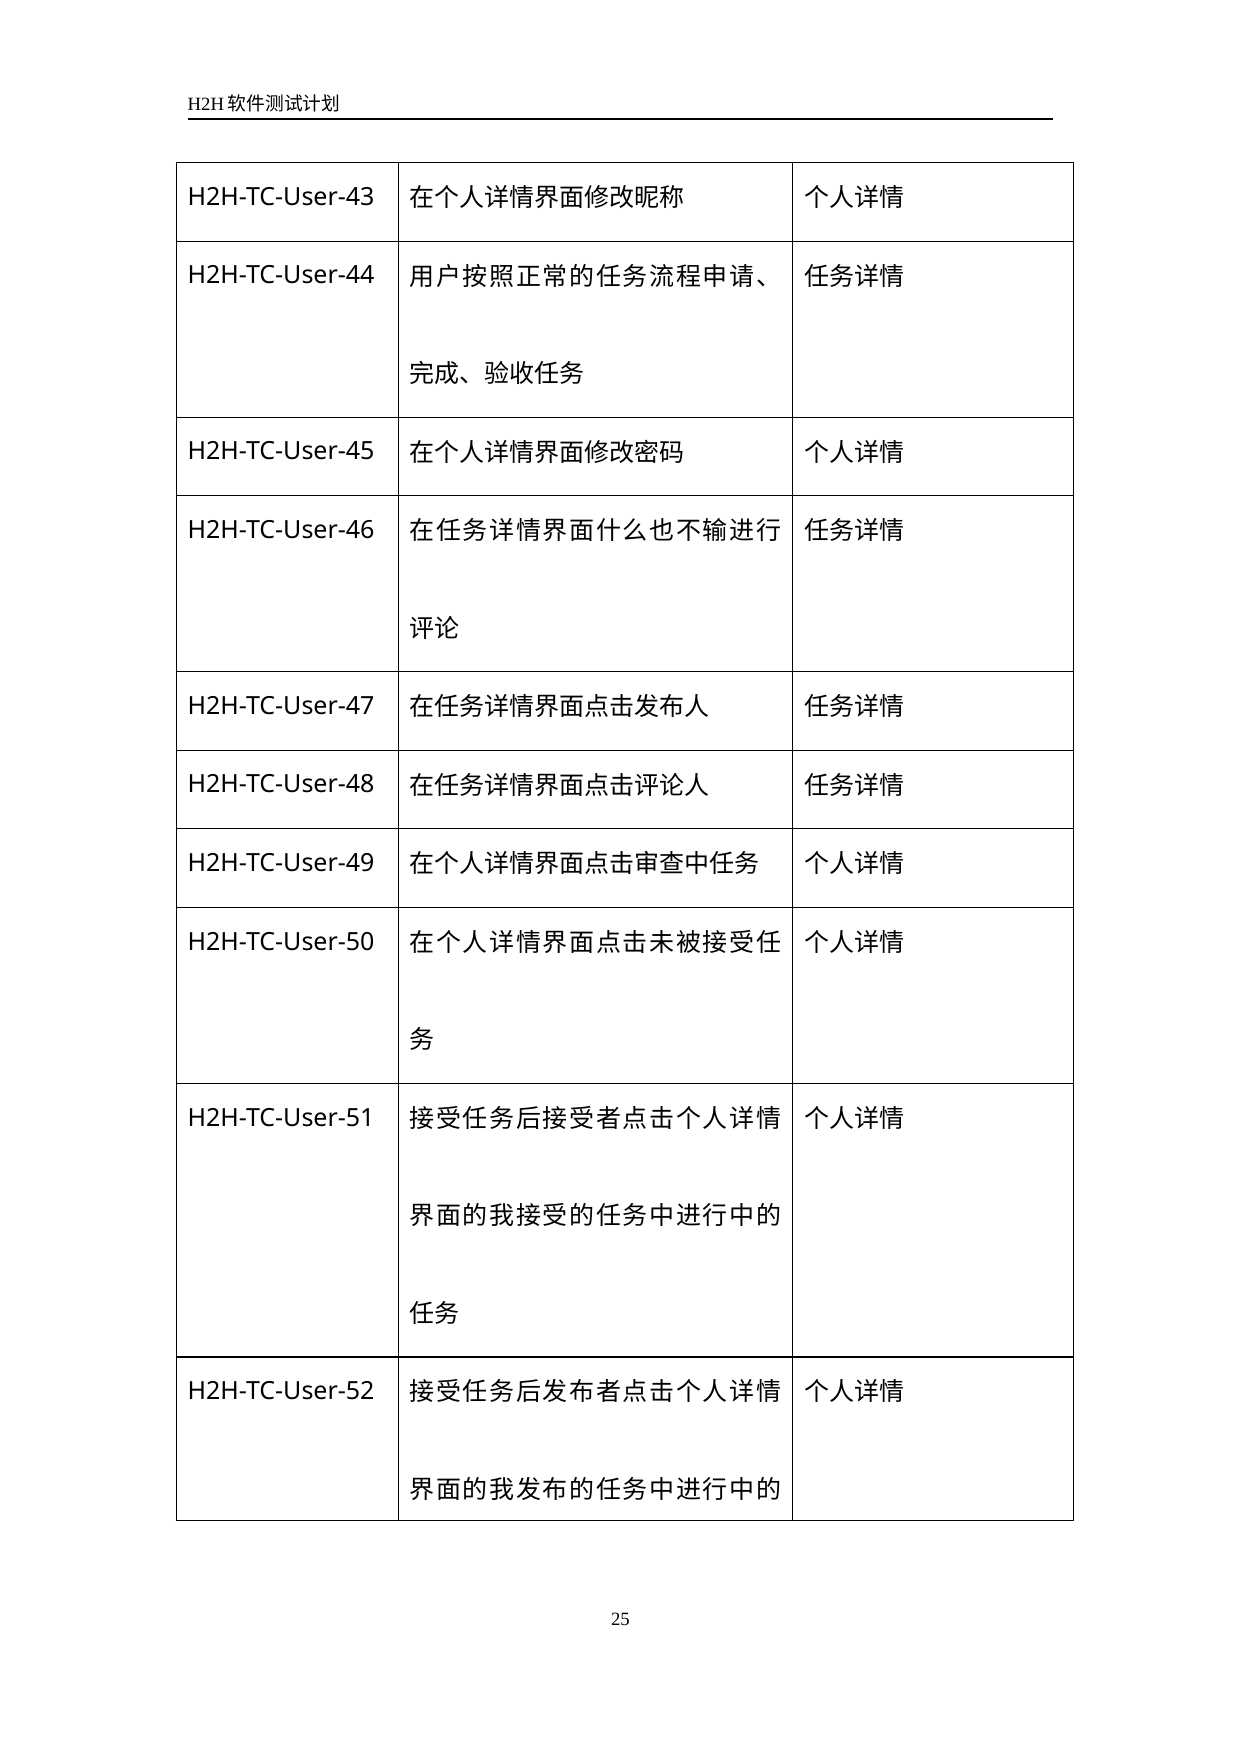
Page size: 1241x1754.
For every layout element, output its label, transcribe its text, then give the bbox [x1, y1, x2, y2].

table_cell 个人详情 [793, 418, 1073, 495]
table_cell H2H-TC-User-52 [177, 1358, 398, 1520]
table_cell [399, 1358, 792, 1520]
table_cell 在个人详情界面点击未被接受任务 [399, 908, 792, 1083]
table_cell 任务详情 [793, 242, 1073, 417]
table_cell H2H-TC-User-49 [177, 829, 398, 907]
table_cell 在任务详情界面点击发布人 [399, 672, 792, 750]
table_cell 任务详情 [793, 672, 1073, 750]
table_cell 个人详情 [793, 1084, 1073, 1356]
table_cell 在个人详情界面修改昵称 [399, 163, 792, 241]
table_cell 个人详情 [793, 908, 1073, 1083]
table_cell H2H-TC-User-43 [177, 163, 398, 241]
table_cell 个人详情 [793, 1358, 1073, 1520]
table_cell H2H-TC-User-48 [177, 751, 398, 828]
table_cell H2H-TC-User-44 [177, 242, 398, 417]
table_cell 个人详情 [793, 163, 1073, 241]
table_cell H2H-TC-User-50 [177, 908, 398, 1083]
table_cell 在任务详情界面什么也不输进行评论 [399, 496, 792, 671]
table_cell H2H-TC-User-47 [177, 672, 398, 750]
table_cell 任务详情 [793, 496, 1073, 671]
table_cell H2H-TC-User-46 [177, 496, 398, 671]
table_cell 在任务详情界面点击评论人 [399, 751, 792, 828]
table_cell H2H-TC-User-51 [177, 1084, 398, 1356]
table_cell H2H-TC-User-45 [177, 418, 398, 495]
table_cell 接受任务后接受者点击个人详情界面的我接受的任务中进行中的任务 [399, 1084, 792, 1356]
table_cell 在个人详情界面修改密码 [399, 418, 792, 495]
table_cell 个人详情 [793, 829, 1073, 907]
table_cell 在个人详情界面点击审查中任务 [399, 829, 792, 907]
table_cell 用户按照正常的任务流程申请、完成、验收任务 [399, 242, 792, 417]
table_cell 任务详情 [793, 751, 1073, 828]
